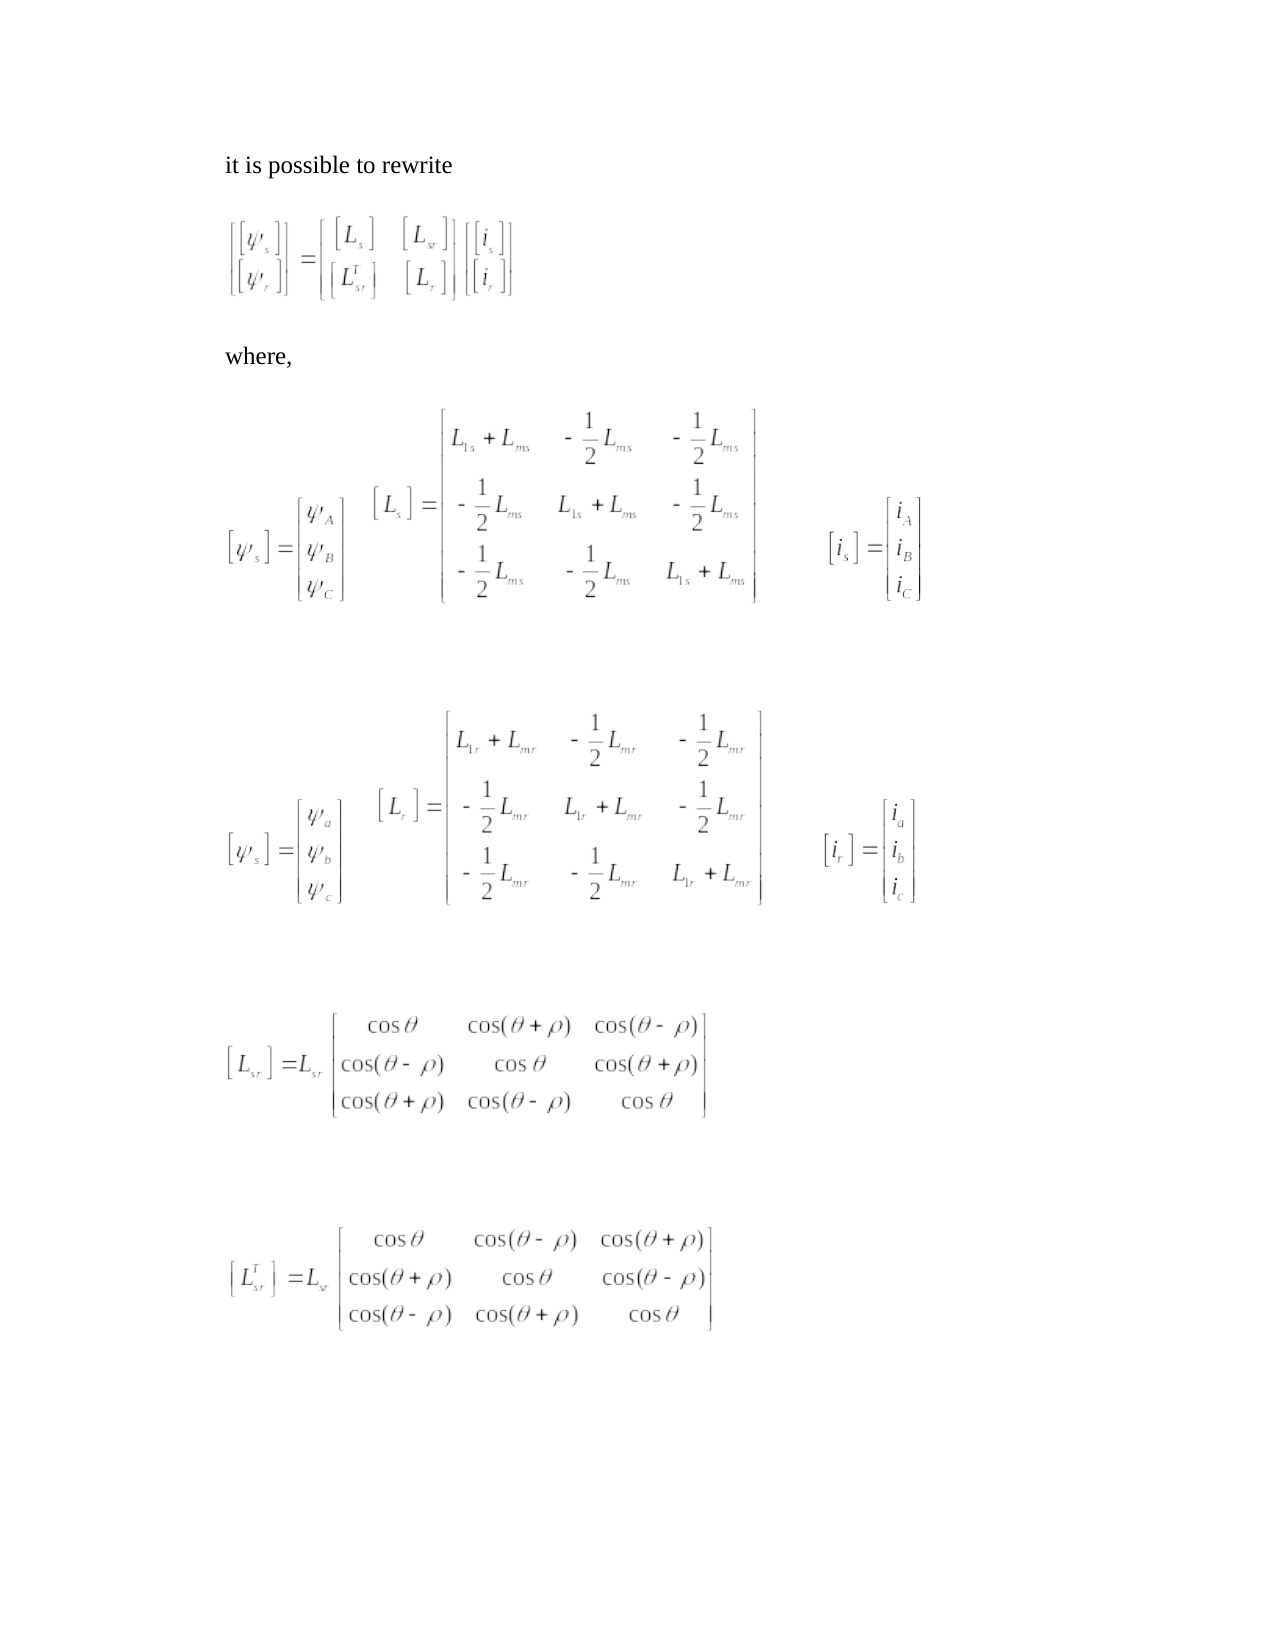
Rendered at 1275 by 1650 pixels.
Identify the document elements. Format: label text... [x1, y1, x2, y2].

text it is possible to rewrite [225, 150, 1125, 179]
text where, [225, 341, 1125, 369]
